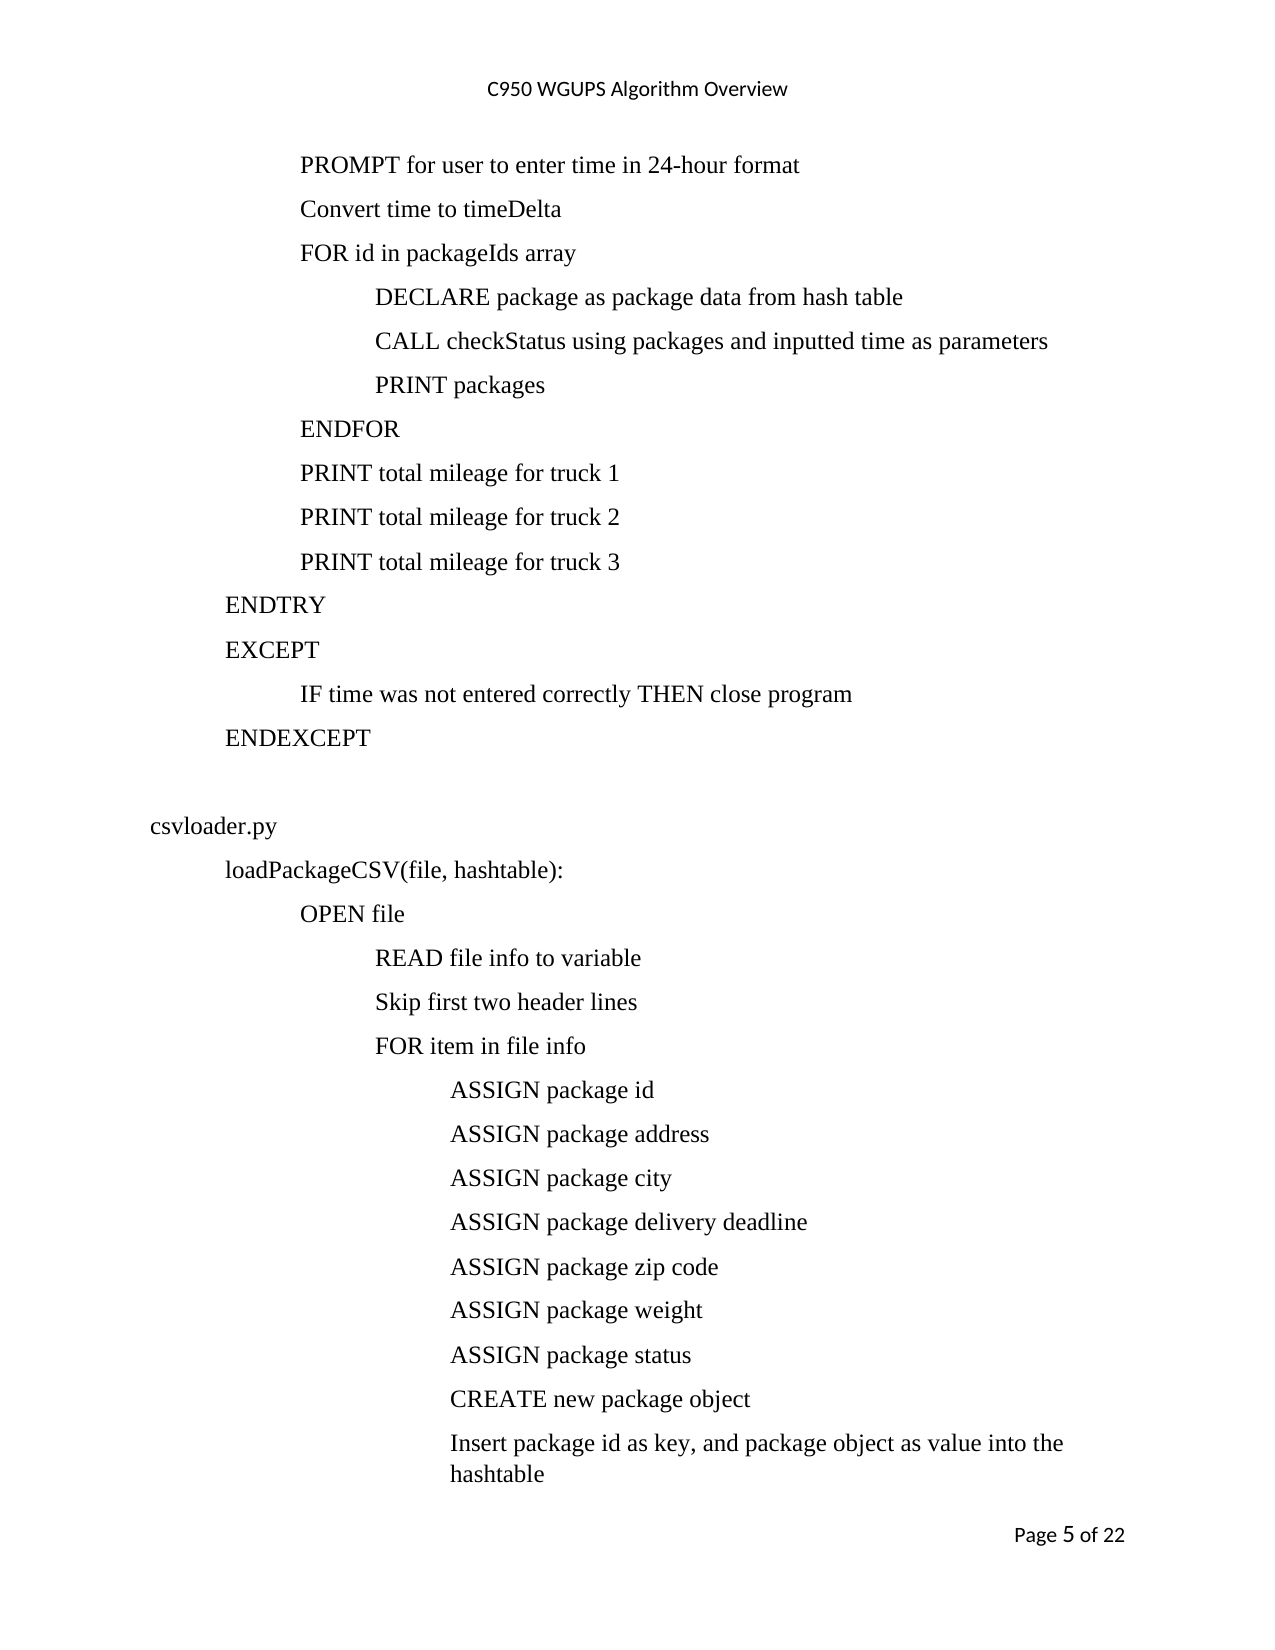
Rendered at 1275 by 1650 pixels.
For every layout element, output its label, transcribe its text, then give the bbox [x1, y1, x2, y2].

text csvloader.py [150, 811, 1125, 840]
text ENDEXCEPT [150, 723, 1125, 752]
text READ file info to variable [150, 943, 1125, 972]
text OPEN file [150, 899, 1125, 928]
text PROMPT for user to enter time in 24-hour format [150, 150, 1125, 179]
text ASSIGN package delivery deadline [150, 1207, 1125, 1236]
text PRINT packages [150, 370, 1125, 399]
text loadPackageCSV(file, hashtable): [150, 855, 1125, 884]
text CREATE new package object [150, 1384, 1125, 1412]
text PRINT total mileage for truck 3 [150, 547, 1125, 575]
text FOR item in file info [150, 1031, 1125, 1060]
text ENDTRY [150, 591, 1125, 619]
text Skip first two header lines [150, 987, 1125, 1016]
text ENDFOR [150, 414, 1125, 443]
text IF time was not entered correctly THEN close program [150, 679, 1125, 707]
text Insert package id as key, and package object as value into the hashtable [450, 1428, 1125, 1488]
text ASSIGN package address [150, 1119, 1125, 1148]
text ASSIGN package id [150, 1075, 1125, 1104]
text DECLARE package as package data from hash table [150, 282, 1125, 311]
text ASSIGN package status [150, 1340, 1125, 1368]
text PRINT total mileage for truck 1 [150, 458, 1125, 487]
text FOR id in packageIds array [150, 238, 1125, 267]
text Convert time to timeDelta [150, 194, 1125, 223]
text CALL checkStatus using packages and inputted time as parameters [150, 326, 1125, 355]
text EXCEPT [150, 635, 1125, 663]
text ASSIGN package weight [150, 1296, 1125, 1324]
text PRINT total mileage for truck 2 [150, 502, 1125, 531]
text ASSIGN package zip code [150, 1252, 1125, 1280]
text ASSIGN package city [150, 1163, 1125, 1192]
